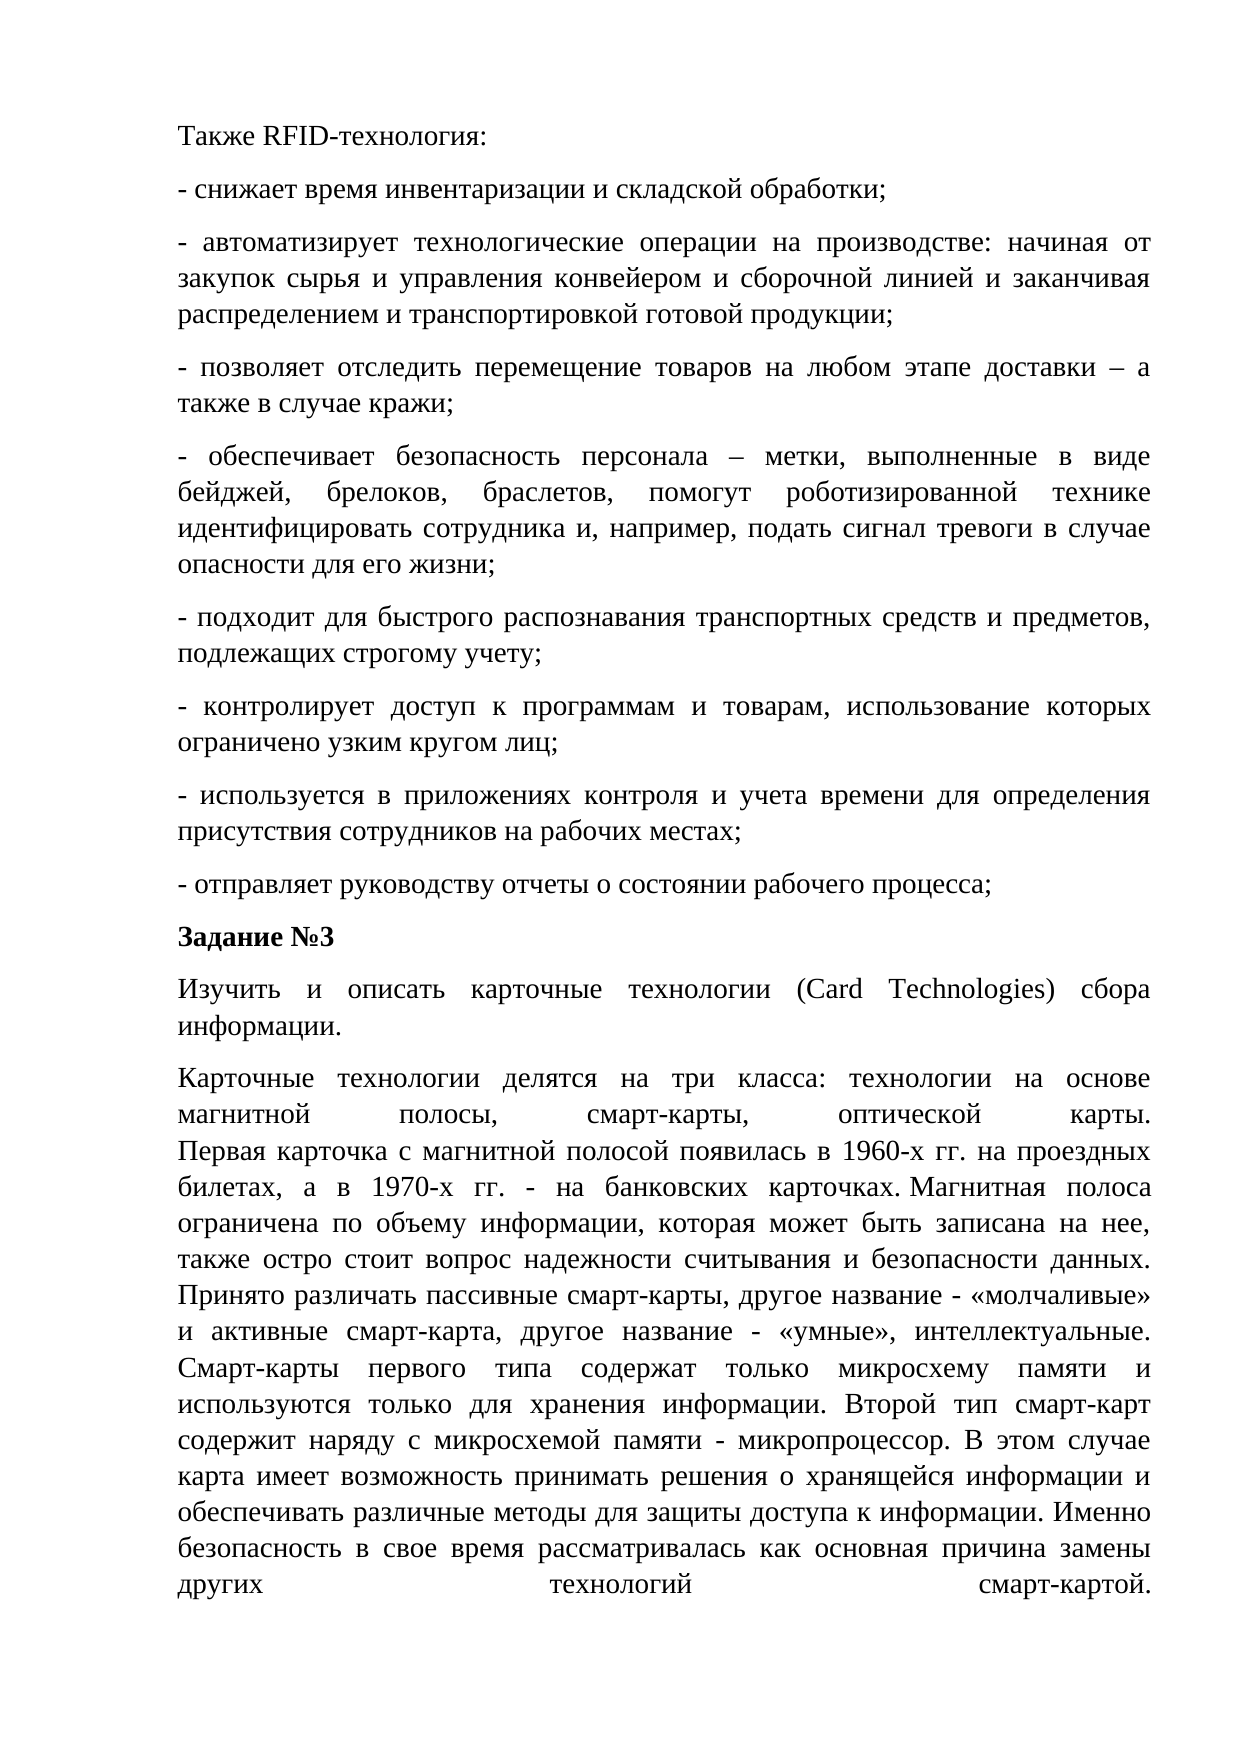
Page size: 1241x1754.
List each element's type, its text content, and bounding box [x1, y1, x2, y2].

text - подходит для быстрого распознавания транспортных средств и предметов, подлежащих строгому учету; [177, 599, 1152, 669]
text - обеспечивает безопасность персонала – метки, выполненные в виде бейджей, брелоков, браслетов, помогут роботизированной технике идентифицировать сотрудника и, например, подать сигнал тревоги в случае опасности для его жизни; [177, 438, 1152, 580]
text - позволяет отследить перемещение товаров на любом этапе доставки – а также в случае кражи; [177, 349, 1152, 418]
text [177, 1061, 1152, 1600]
text Задание №3 [177, 919, 1152, 952]
text - используется в приложениях контроля и учета времени для определения присутствия сотрудников на рабочих местах; [177, 777, 1152, 847]
text - отправляет руководству отчеты о состоянии рабочего процесса; [177, 866, 1152, 899]
text Изучить и описать карточные технологии (Card Technologies) сбора информации. [177, 972, 1152, 1041]
text - контролирует доступ к программам и товарам, использование которых ограничено узким кругом лиц; [177, 688, 1152, 758]
text - автоматизирует технологические операции на производстве: начиная от закупок сырья и управления конвейером и сборочной линией и заканчивая распределением и транспортировкой готовой продукции; [177, 224, 1152, 329]
text - снижает время инвентаризации и складской обработки; [177, 171, 1152, 204]
text Также RFID-технология: [177, 118, 1152, 152]
